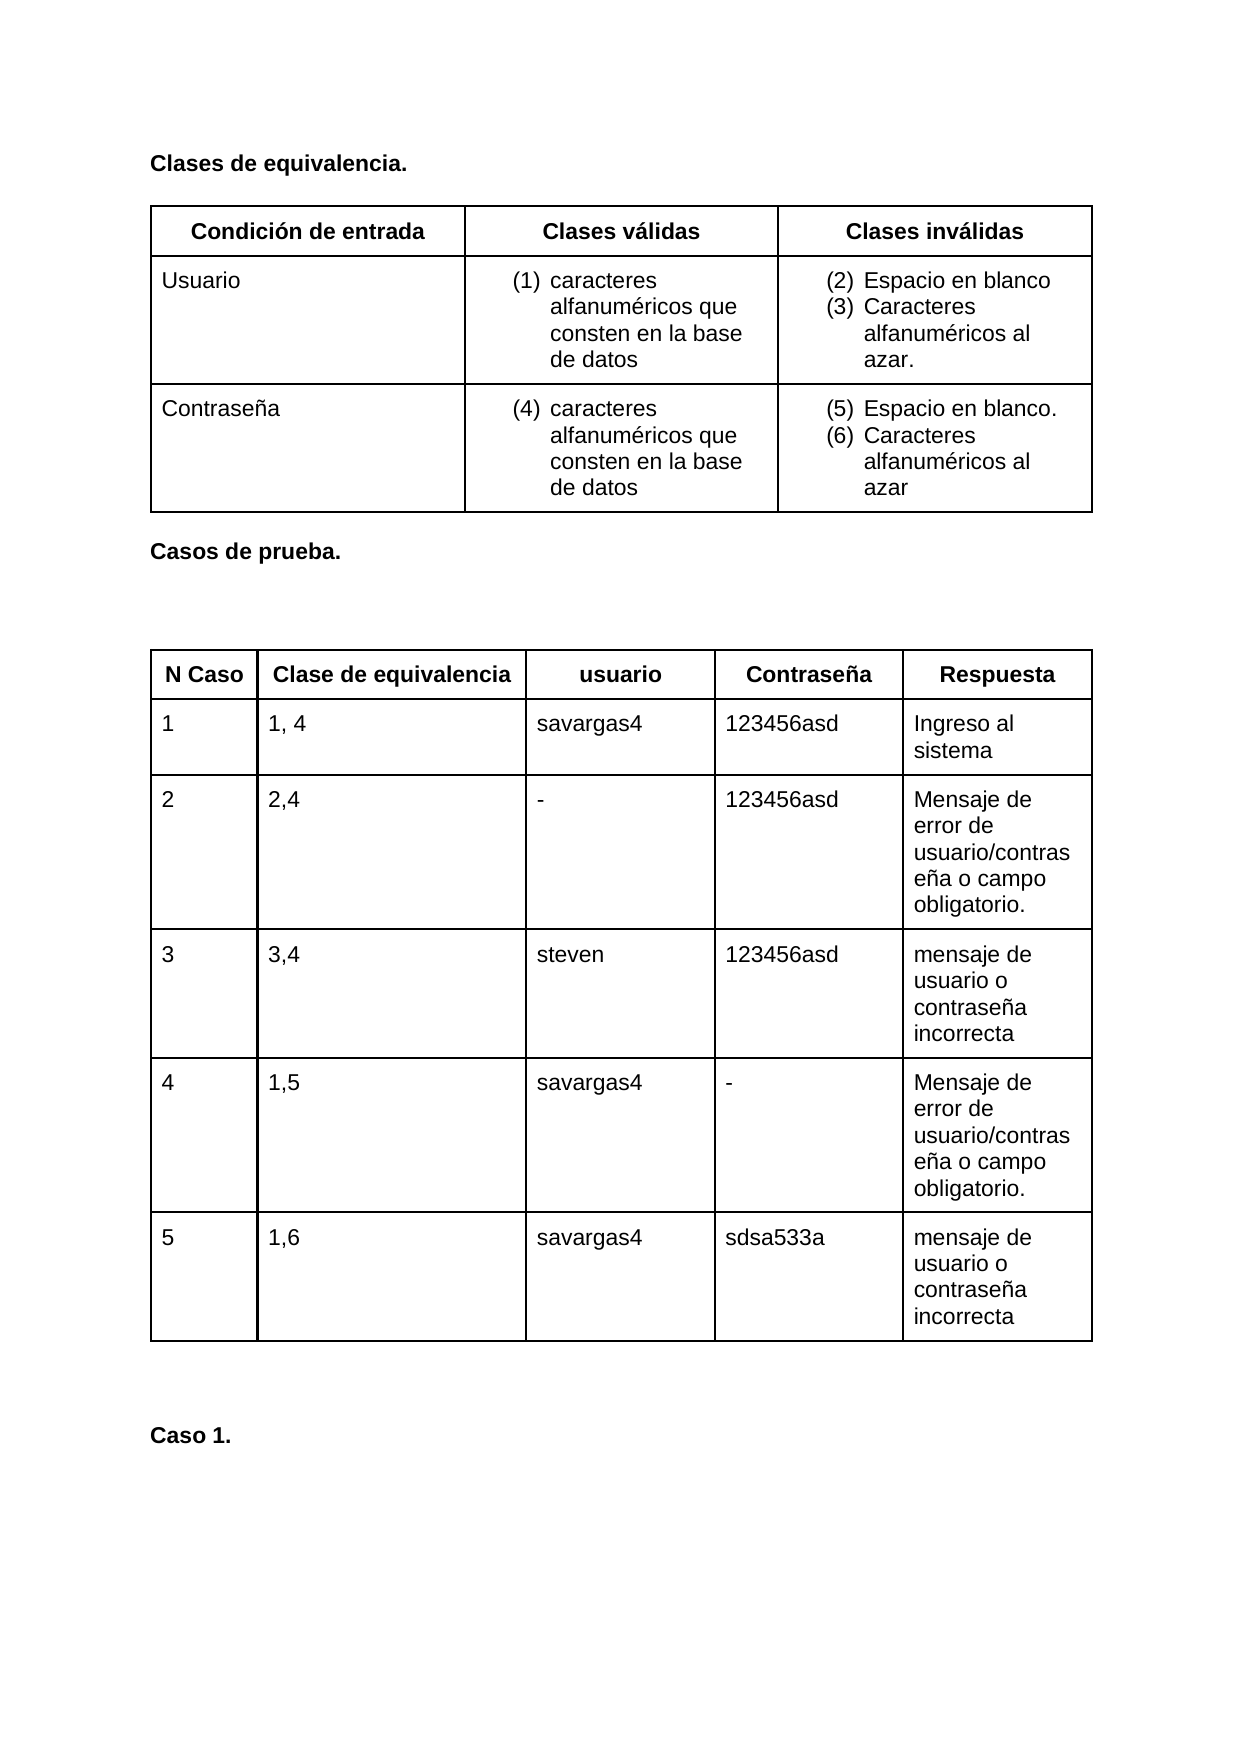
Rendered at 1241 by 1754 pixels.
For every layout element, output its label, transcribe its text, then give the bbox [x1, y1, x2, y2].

table_cell 5 [152, 1213, 256, 1339]
table_cell Usuario [152, 257, 464, 383]
table_cell 1 [152, 700, 256, 773]
table_cell 2 [152, 776, 256, 928]
table_cell 123456asd [716, 776, 902, 928]
table_header Clases inválidas [779, 207, 1091, 254]
table_header Clases válidas [466, 207, 777, 254]
table_cell Contraseña [152, 385, 464, 511]
text Casos de prueba. [150, 538, 1090, 564]
table_cell 1,6 [259, 1213, 525, 1339]
table_cell caracteres alfanuméricos que consten en la base de datos [466, 257, 777, 383]
table_cell savargas4 [527, 1213, 714, 1339]
table_cell - [716, 1059, 902, 1211]
table_header usuario [527, 651, 714, 698]
table_cell caracteres alfanuméricos que consten en la base de datos [466, 385, 777, 511]
table_cell steven [527, 930, 714, 1057]
table_cell Mensaje de error de usuario/contraseña o campo obligatorio. [904, 776, 1091, 928]
table_cell savargas4 [527, 1059, 714, 1211]
table_cell 3 [152, 930, 256, 1057]
table_cell sdsa533a [716, 1213, 902, 1339]
table_header Respuesta [904, 651, 1091, 698]
table_cell - [527, 776, 714, 928]
table_header Clase de equivalencia [259, 651, 525, 698]
table_cell Espacio en blanco. Caracteres alfanuméricos al azar [779, 385, 1091, 511]
table_header Contraseña [716, 651, 902, 698]
table_cell 2,4 [259, 776, 525, 928]
table_cell 123456asd [716, 700, 902, 773]
text Caso 1. [150, 1422, 1090, 1448]
table_cell Espacio en blanco Caracteres alfanuméricos al azar. [779, 257, 1091, 383]
table_cell 1, 4 [259, 700, 525, 773]
table_header Condición de entrada [152, 207, 464, 254]
table_cell 4 [152, 1059, 256, 1211]
table_cell mensaje de usuario o contraseña incorrecta [904, 930, 1091, 1057]
table_cell 1,5 [259, 1059, 525, 1211]
table_cell savargas4 [527, 700, 714, 773]
table_cell mensaje de usuario o contraseña incorrecta [904, 1213, 1091, 1339]
table_header N Caso [152, 651, 256, 698]
text Clases de equivalencia. [150, 150, 1090, 176]
table_cell Mensaje de error de usuario/contraseña o campo obligatorio. [904, 1059, 1091, 1211]
table_cell Ingreso al sistema [904, 700, 1091, 773]
table_cell 3,4 [259, 930, 525, 1057]
table_cell 123456asd [716, 930, 902, 1057]
